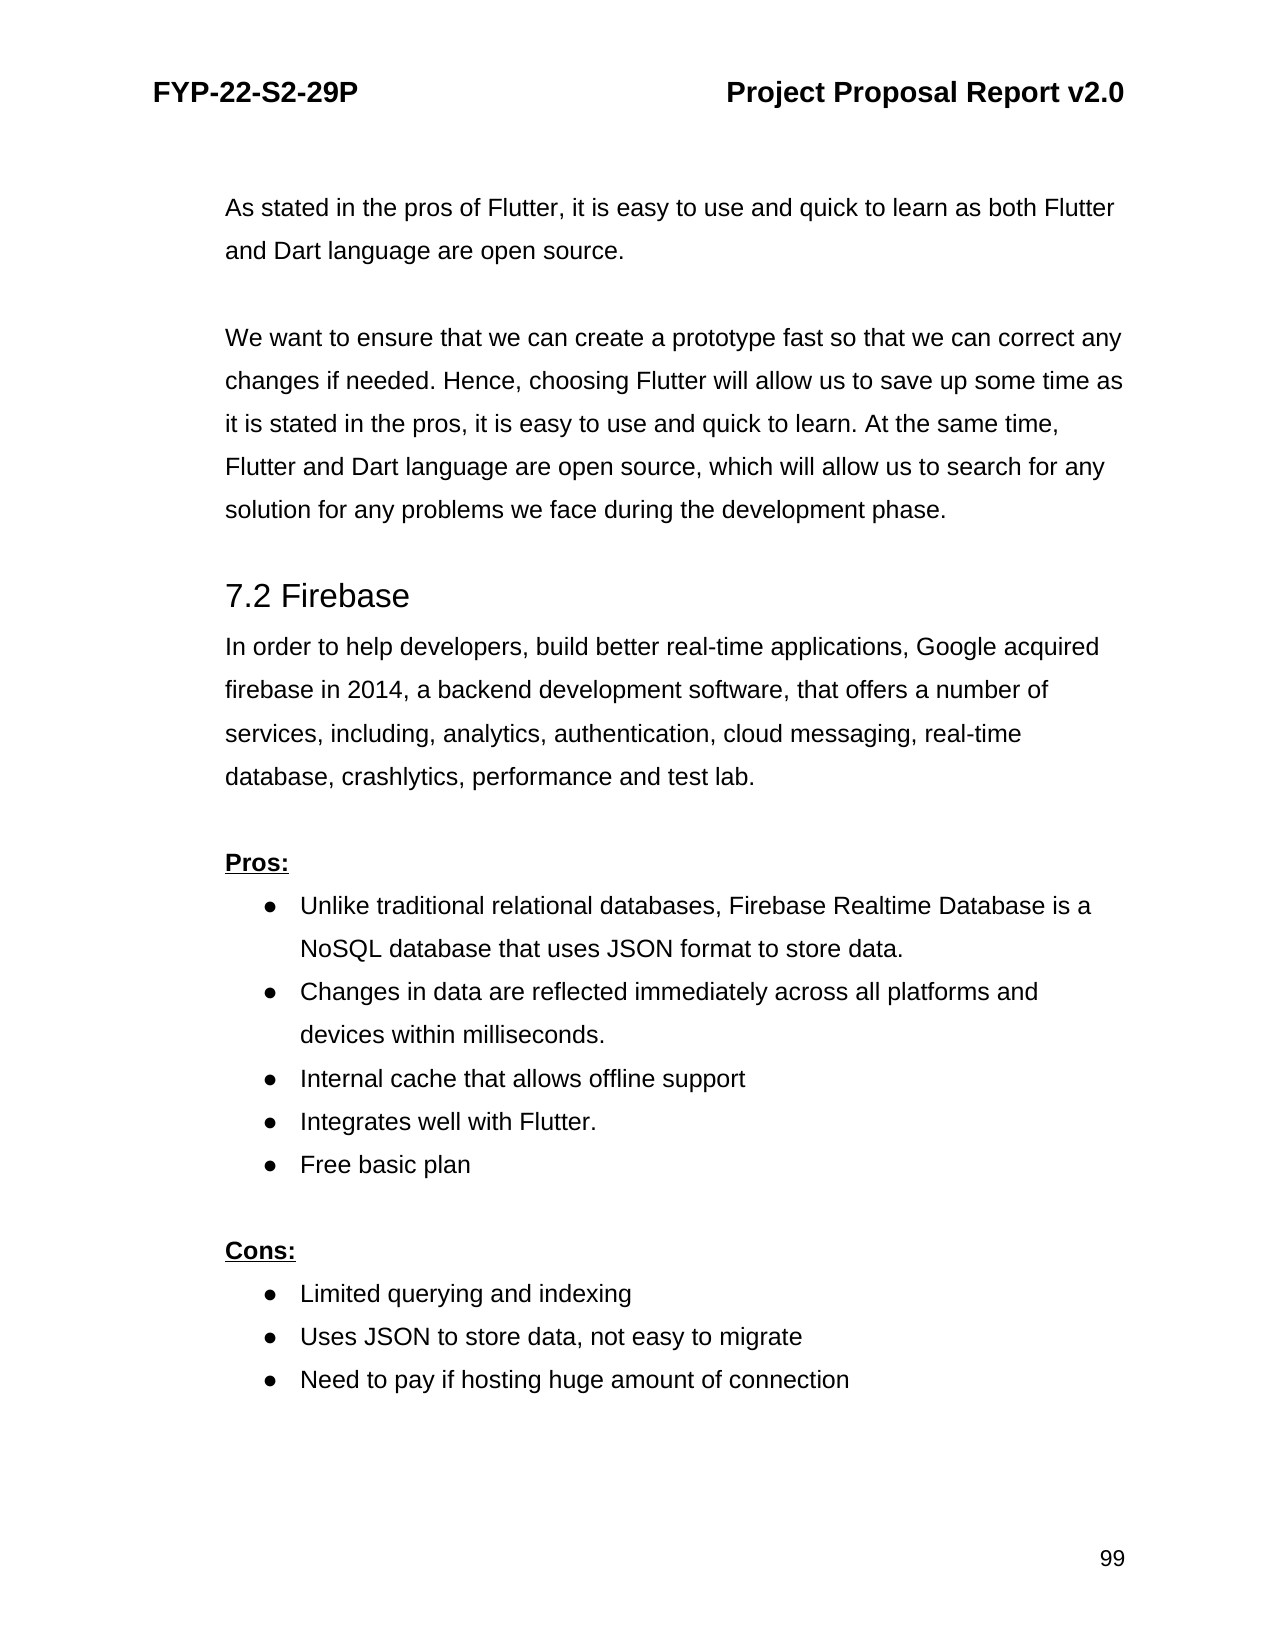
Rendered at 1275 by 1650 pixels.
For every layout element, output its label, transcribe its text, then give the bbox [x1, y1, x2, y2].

subtitle 7.2 Firebase [225, 576, 1125, 614]
list Limited querying and indexing [262, 1279, 1125, 1308]
text In order to help developers, build better real-time applications, Google acquired firebase in 2014, a backend development software, that offers a number of services, including, analytics, authentication, cloud messaging, real-time database, crashlytics, performance and test lab. [225, 632, 1125, 790]
list Uses JSON to store data, not easy to migrate [262, 1322, 1125, 1351]
list Need to pay if hosting huge amount of connection [262, 1365, 1125, 1394]
list Internal cache that allows offline support [262, 1063, 1125, 1092]
text Cons: [225, 1236, 1125, 1265]
list Changes in data are reflected immediately across all platforms and devices within milliseconds. [262, 977, 1125, 1049]
text As stated in the pros of Flutter, it is easy to use and quick to learn as both Flutter and Dart language are open source. [225, 193, 1125, 265]
text We want to ensure that we can create a prototype fast so that we can correct any changes if needed. Hence, choosing Flutter will allow us to save up some time as it is stated in the pros, it is easy to use and quick to learn. At the same time, Flutter and Dart language are open source, which will allow us to search for any solution for any problems we face during the development phase. [225, 322, 1125, 524]
list Unlike traditional relational databases, Firebase Realtime Database is a NoSQL database that uses JSON format to store data. [262, 891, 1125, 963]
list Free basic plan [262, 1150, 1125, 1178]
text Pros: [225, 848, 1125, 877]
list Integrates well with Flutter. [262, 1107, 1125, 1135]
